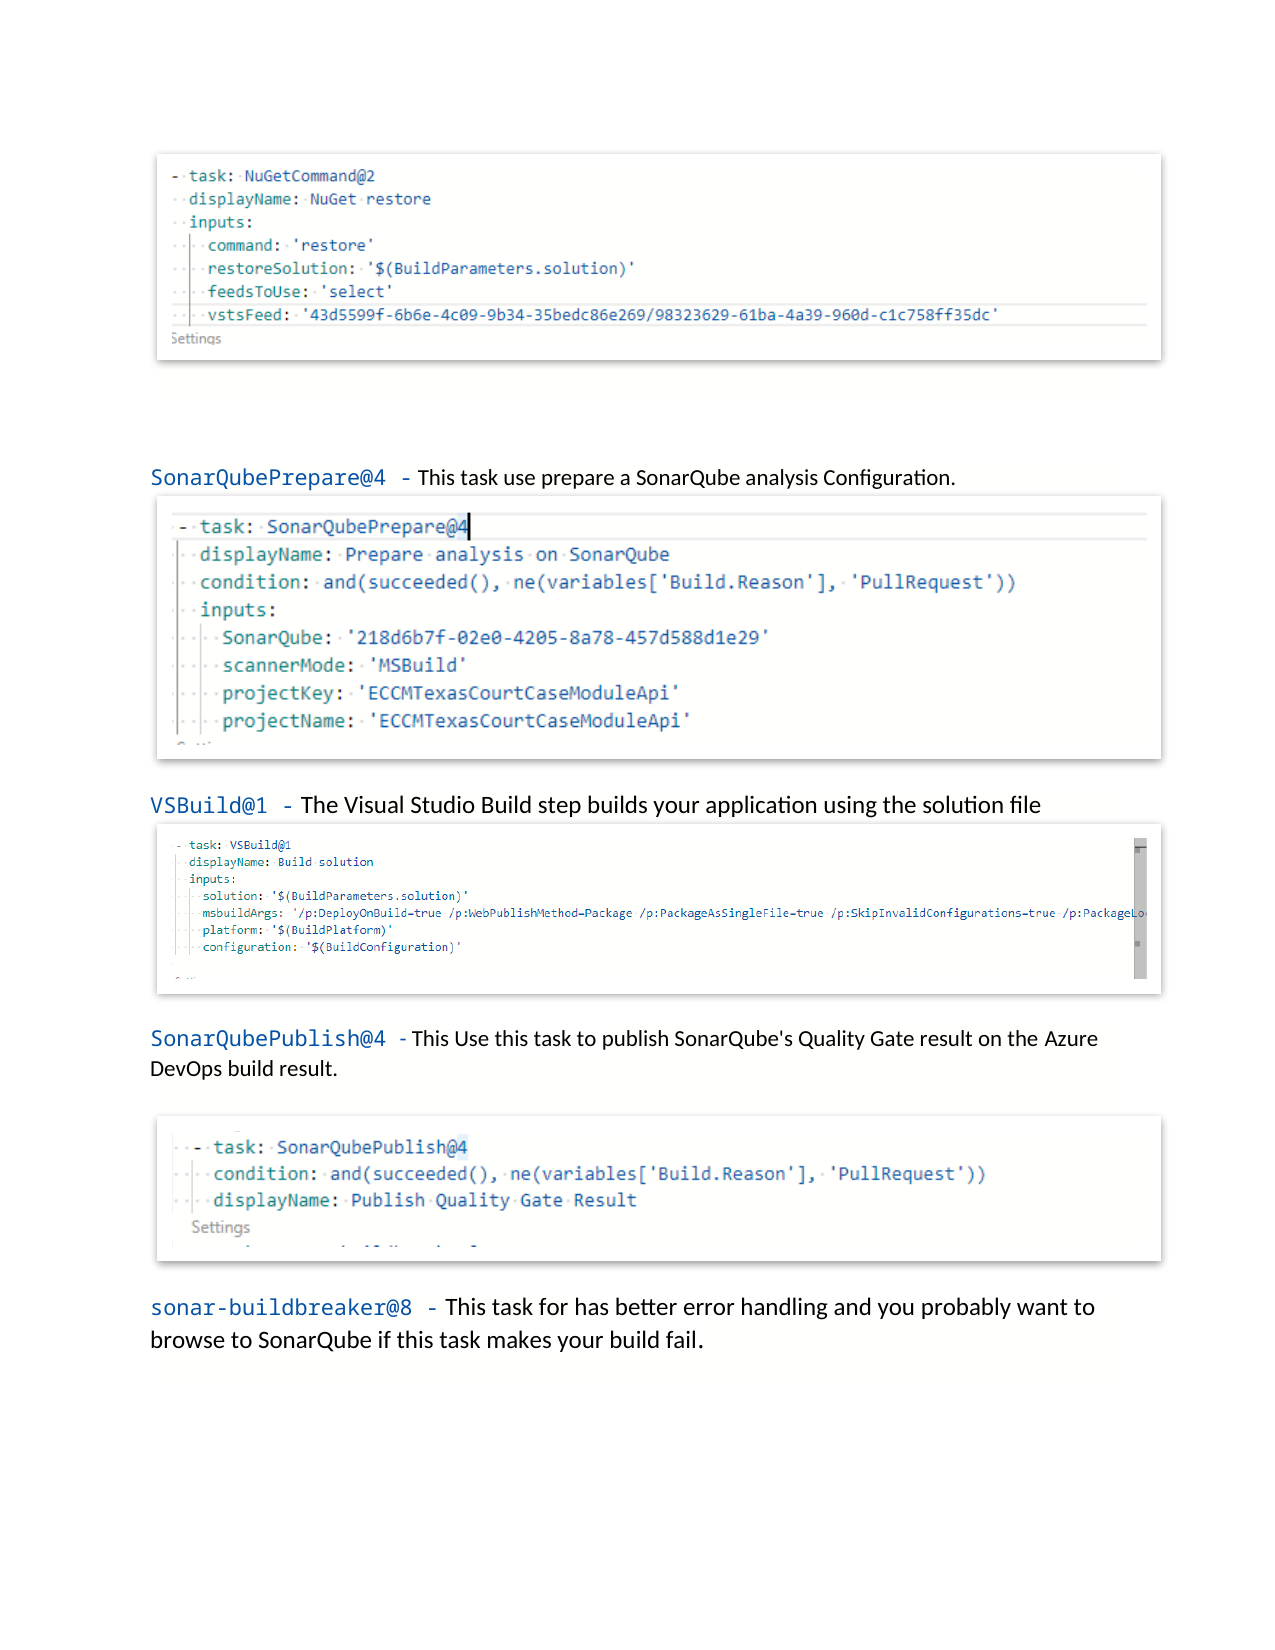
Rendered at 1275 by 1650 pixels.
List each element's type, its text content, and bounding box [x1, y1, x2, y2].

picture [172, 169, 1147, 345]
text sonar-buildbreaker@8 - This task for has better error handling and you probably want to browse to SonarQube if this task makes your build fail. [150, 1291, 697, 1324]
picture [172, 511, 1147, 745]
text SonarQubePrepare@4 - This task use prepare a SonarQube analysis Configuration. [150, 462, 1125, 492]
text VSBuild@1 - The Visual Studio Build step builds your application using the solution file [150, 789, 1125, 820]
text sonar-buildbreaker@8 - This task for has better error handling and you probably want to browse to SonarQube if this task makes your build fail. [704, 1291, 1125, 1355]
picture [172, 1131, 1147, 1247]
picture [172, 838, 1147, 979]
text SonarQubePublish@4 - This Use this task to publish SonarQube's Quality Gate result on the Azure DevOps build result. [150, 1023, 1125, 1082]
